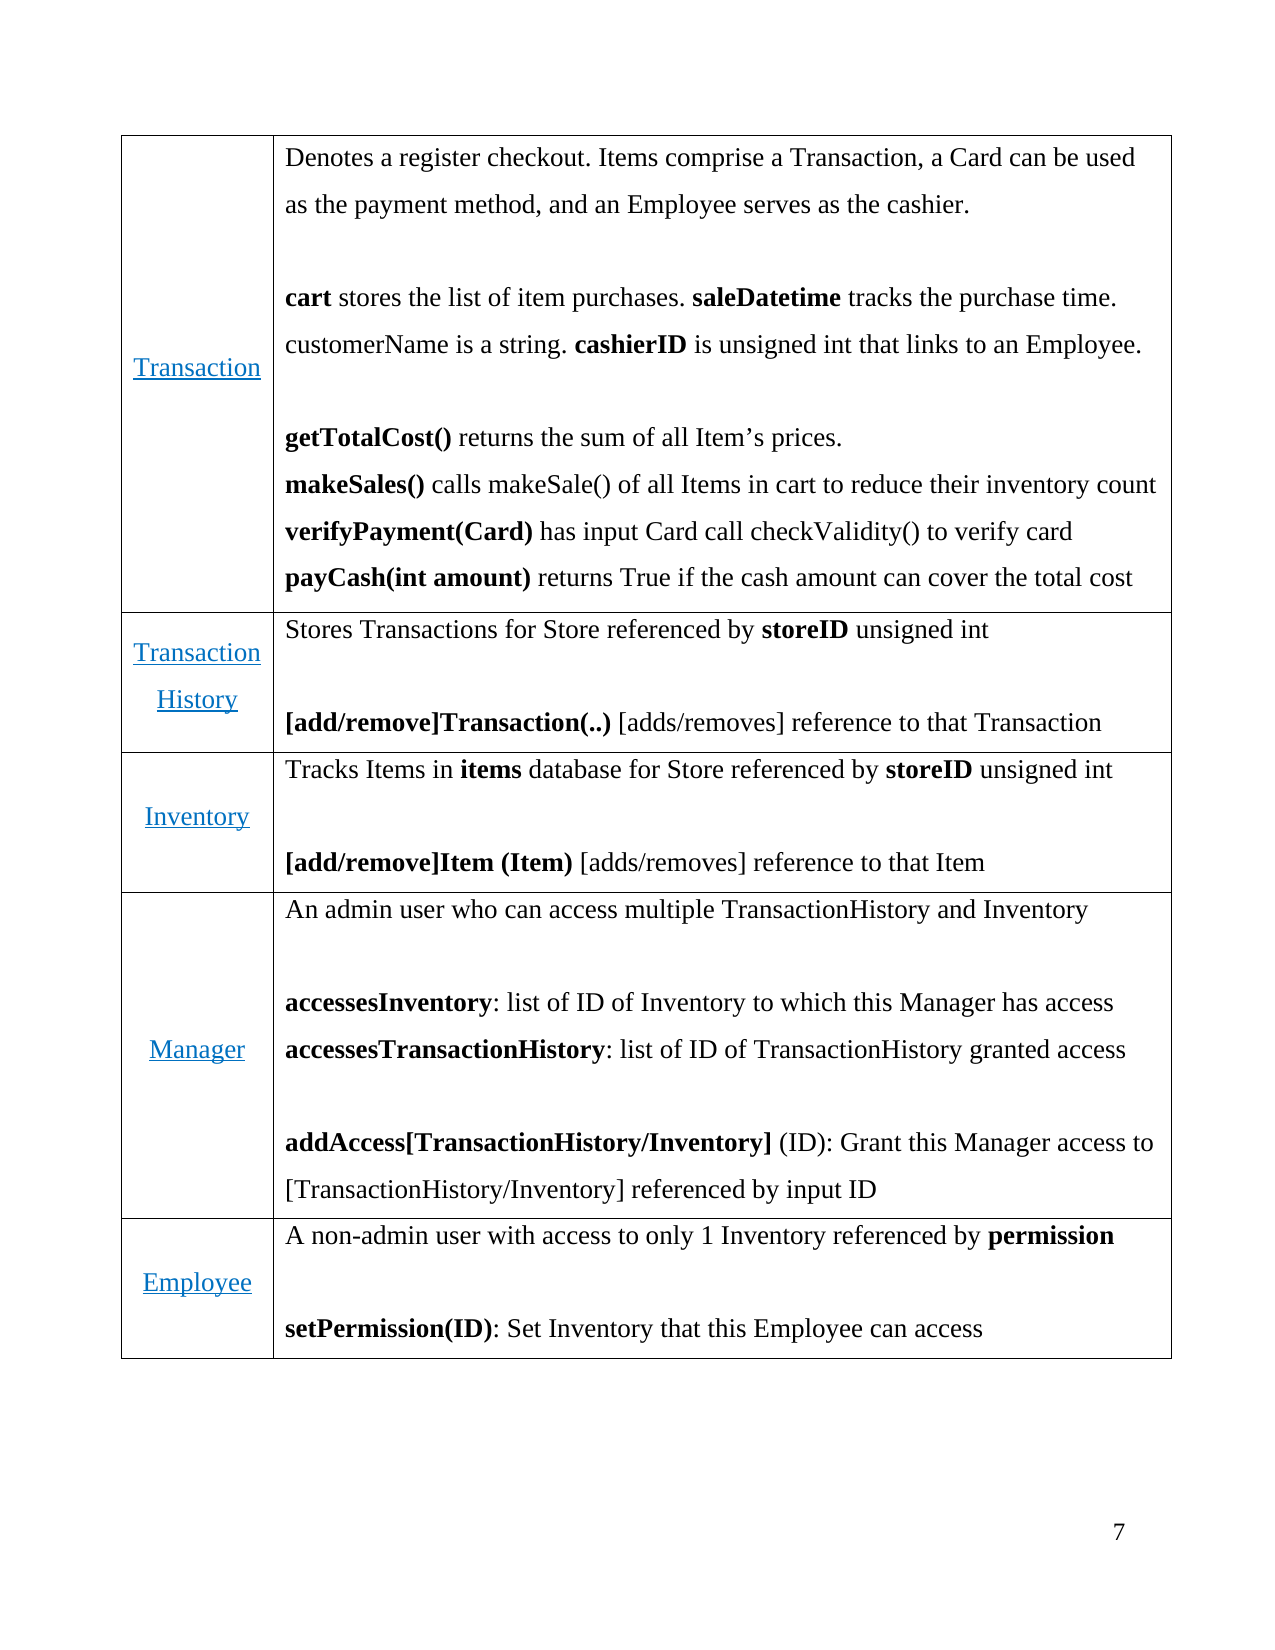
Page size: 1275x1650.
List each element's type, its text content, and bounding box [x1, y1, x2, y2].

table_cell Denotes a register checkout. Items comprise a Transaction, a Card can be used as the payment method, and an Employee serves as the cashier. cart stores the list of item purchases. saleDatetime tracks the purchase time. customerName is a string. cashierID is unsigned int that links to an Employee. getTotalCost() returns the sum of all Item’s prices. makeSales() calls makeSale() of all Items in cart to reduce their inventory count verifyPayment(Card) has input Card call checkValidity() to verify card payCash(int amount) returns True if the cash amount can cover the total cost [274, 136, 1171, 612]
table_cell An admin user who can access multiple TransactionHistory and Inventory accessesInventory: list of ID of Inventory to which this Manager has access accessesTransactionHistory: list of ID of TransactionHistory granted access addAccess[TransactionHistory/Inventory] (ID): Grant this Manager access to [TransactionHistory/Inventory] referenced by input ID [274, 893, 1171, 1218]
table_cell Transaction History [122, 613, 273, 752]
table_cell Tracks Items in items database for Store referenced by storeID unsigned int [add/remove]Item (Item) [adds/removes] reference to that Item [274, 753, 1171, 892]
table_cell A non-admin user with access to only 1 Inventory referenced by permission setPermission(ID): Set Inventory that this Employee can access [274, 1219, 1171, 1358]
table_cell Employee [122, 1219, 273, 1358]
table_cell Stores Transactions for Store referenced by storeID unsigned int [add/remove]Transaction(..) [adds/removes] reference to that Transaction [274, 613, 1171, 752]
table_cell Manager [122, 893, 273, 1218]
table_cell Transaction [122, 136, 273, 612]
table_cell Inventory [122, 753, 273, 892]
